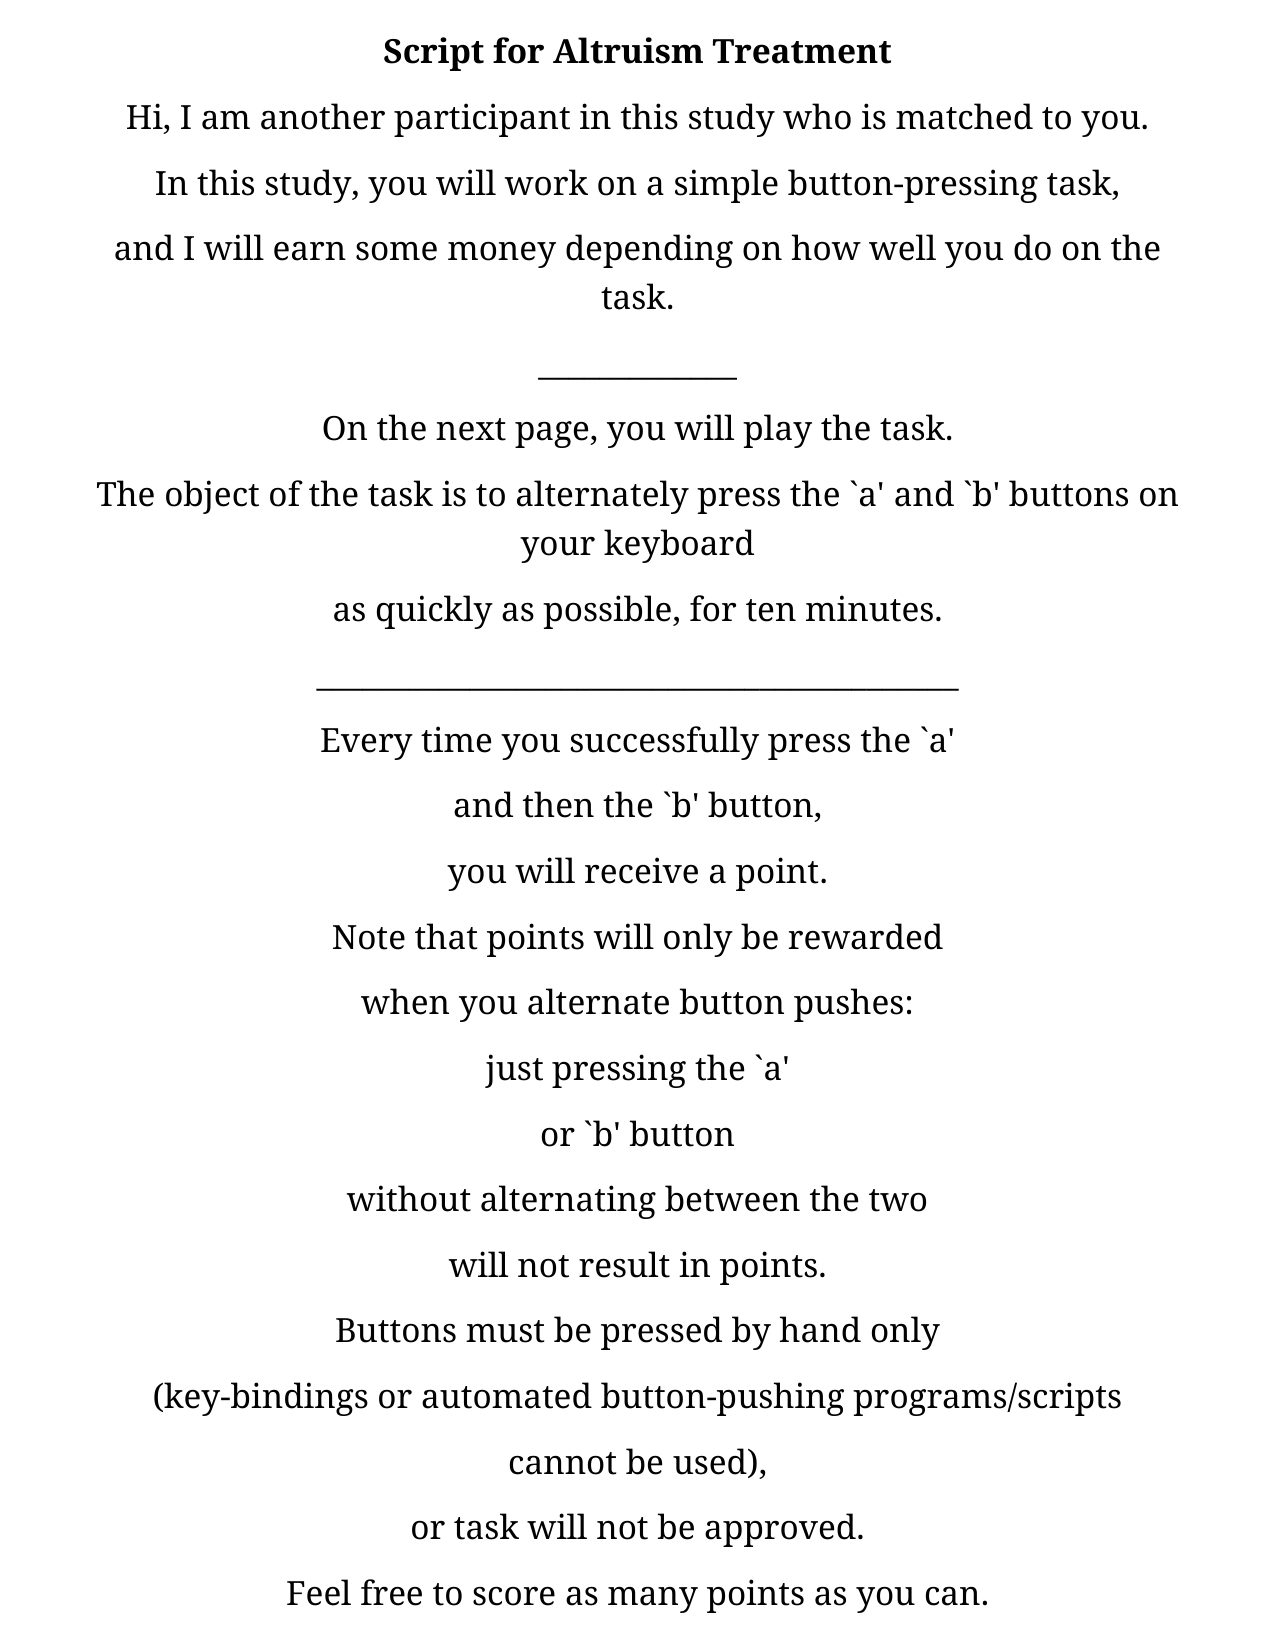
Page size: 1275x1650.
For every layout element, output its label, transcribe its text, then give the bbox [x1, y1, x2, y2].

text __________________________________________ [84, 651, 1191, 696]
text when you alternate button pushes: [84, 979, 1191, 1024]
text Feel free to score as many points as you can. [84, 1570, 1191, 1615]
text On the next page, you will play the task. [84, 405, 1191, 451]
text Note that points will only be rewarded [84, 913, 1191, 959]
text or task will not be approved. [84, 1504, 1191, 1549]
text and then the `b' button, [84, 782, 1191, 828]
text you will receive a point. [84, 848, 1191, 893]
text will not result in points. [84, 1242, 1191, 1287]
text (key-bindings or automated button-pushing programs/scripts [84, 1373, 1191, 1418]
text Buttons must be pressed by hand only [84, 1307, 1191, 1353]
text _____________ [84, 339, 1191, 385]
text or `b' button [84, 1110, 1191, 1156]
text The object of the task is to alternately press the `a' and `b' buttons on your keyboard [84, 471, 1191, 565]
text Every time you successfully press the `a' [84, 717, 1191, 762]
text just pressing the `a' [84, 1045, 1191, 1090]
text without alternating between the two [84, 1176, 1191, 1221]
text as quickly as possible, for ten minutes. [84, 585, 1191, 631]
text Script for Altruism Treatment [84, 28, 1191, 73]
text cannot be used), [84, 1438, 1191, 1484]
text Hi, I am another participant in this study who is matched to you. [84, 94, 1191, 139]
text In this study, you will work on a simple button-pressing task, [84, 159, 1191, 205]
text and I will earn some money depending on how well you do on the task. [84, 225, 1191, 319]
